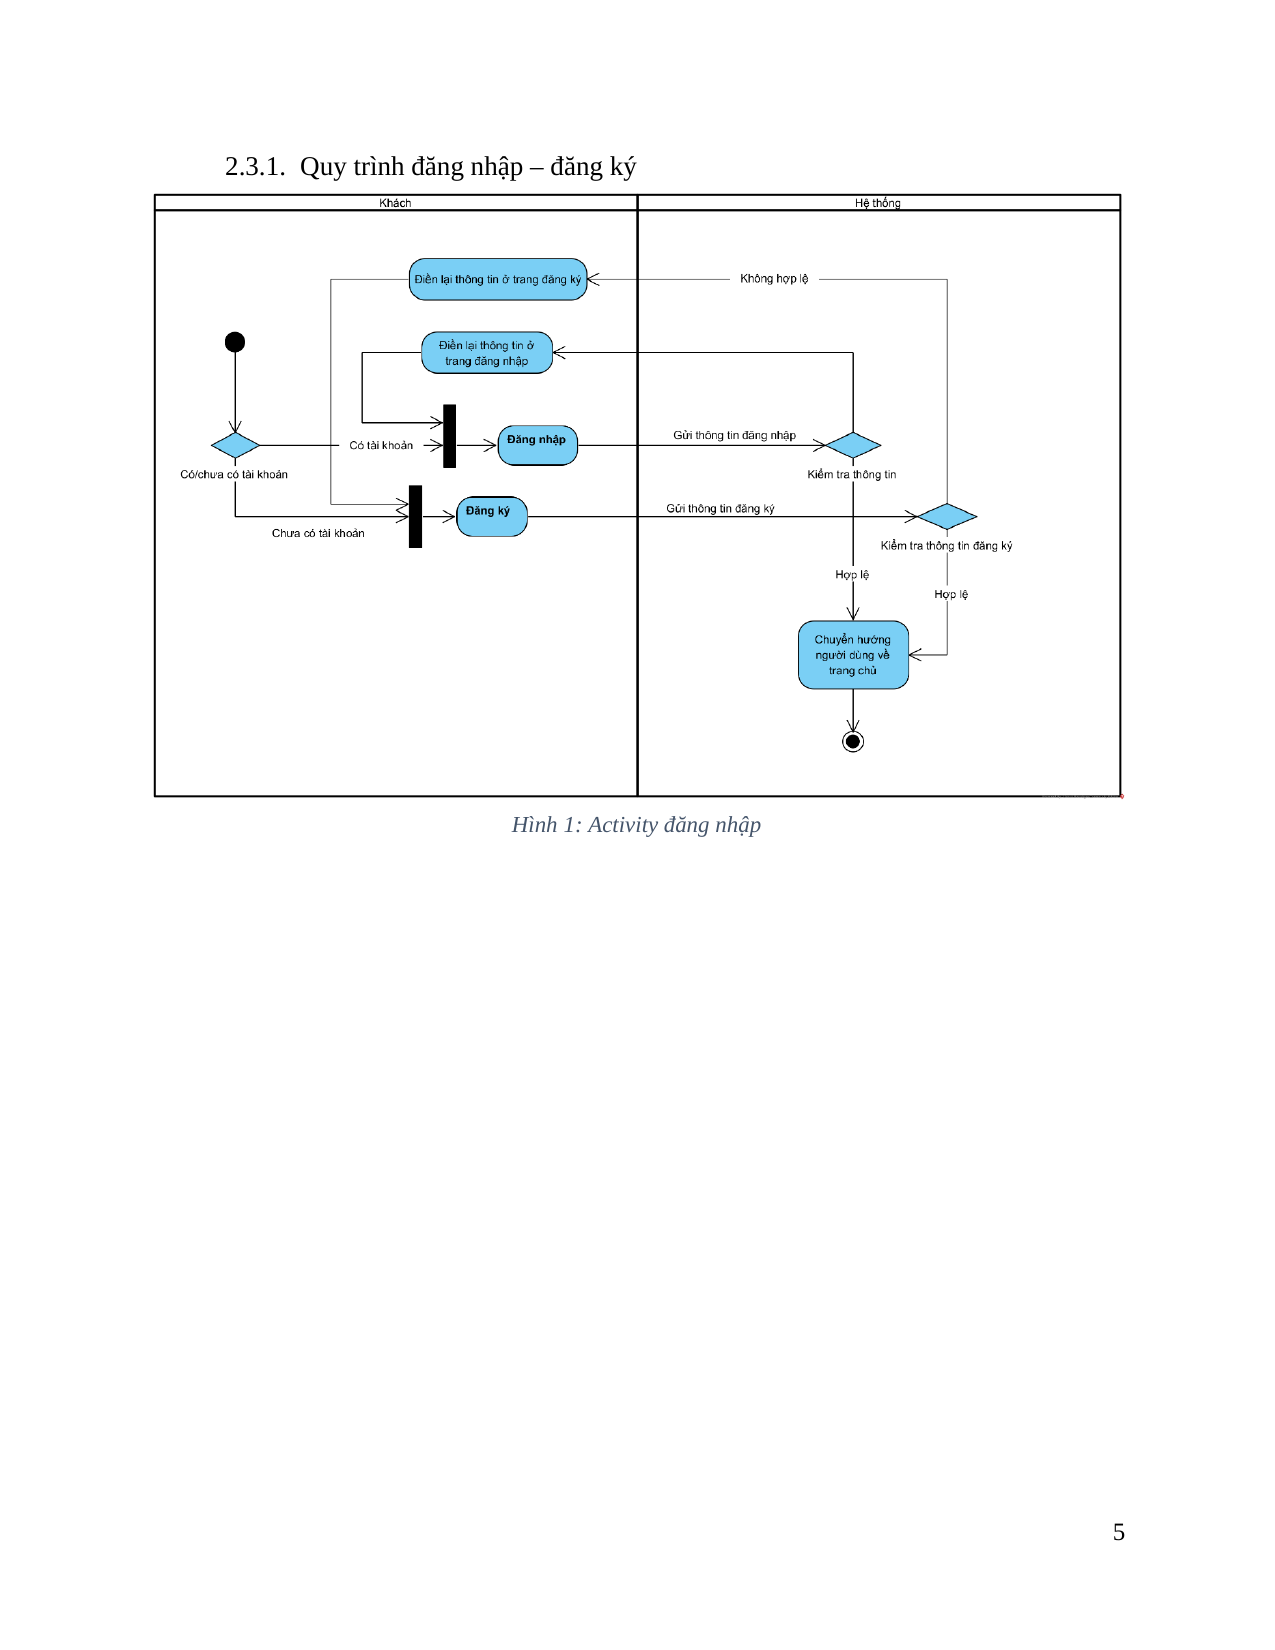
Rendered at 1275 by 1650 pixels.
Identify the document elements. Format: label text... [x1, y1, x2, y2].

subtitle Quy trình đăng nhập – đăng ký [225, 150, 1125, 181]
picture [150, 190, 1125, 802]
text Hình 1: Activity đăng nhập [150, 811, 1125, 837]
